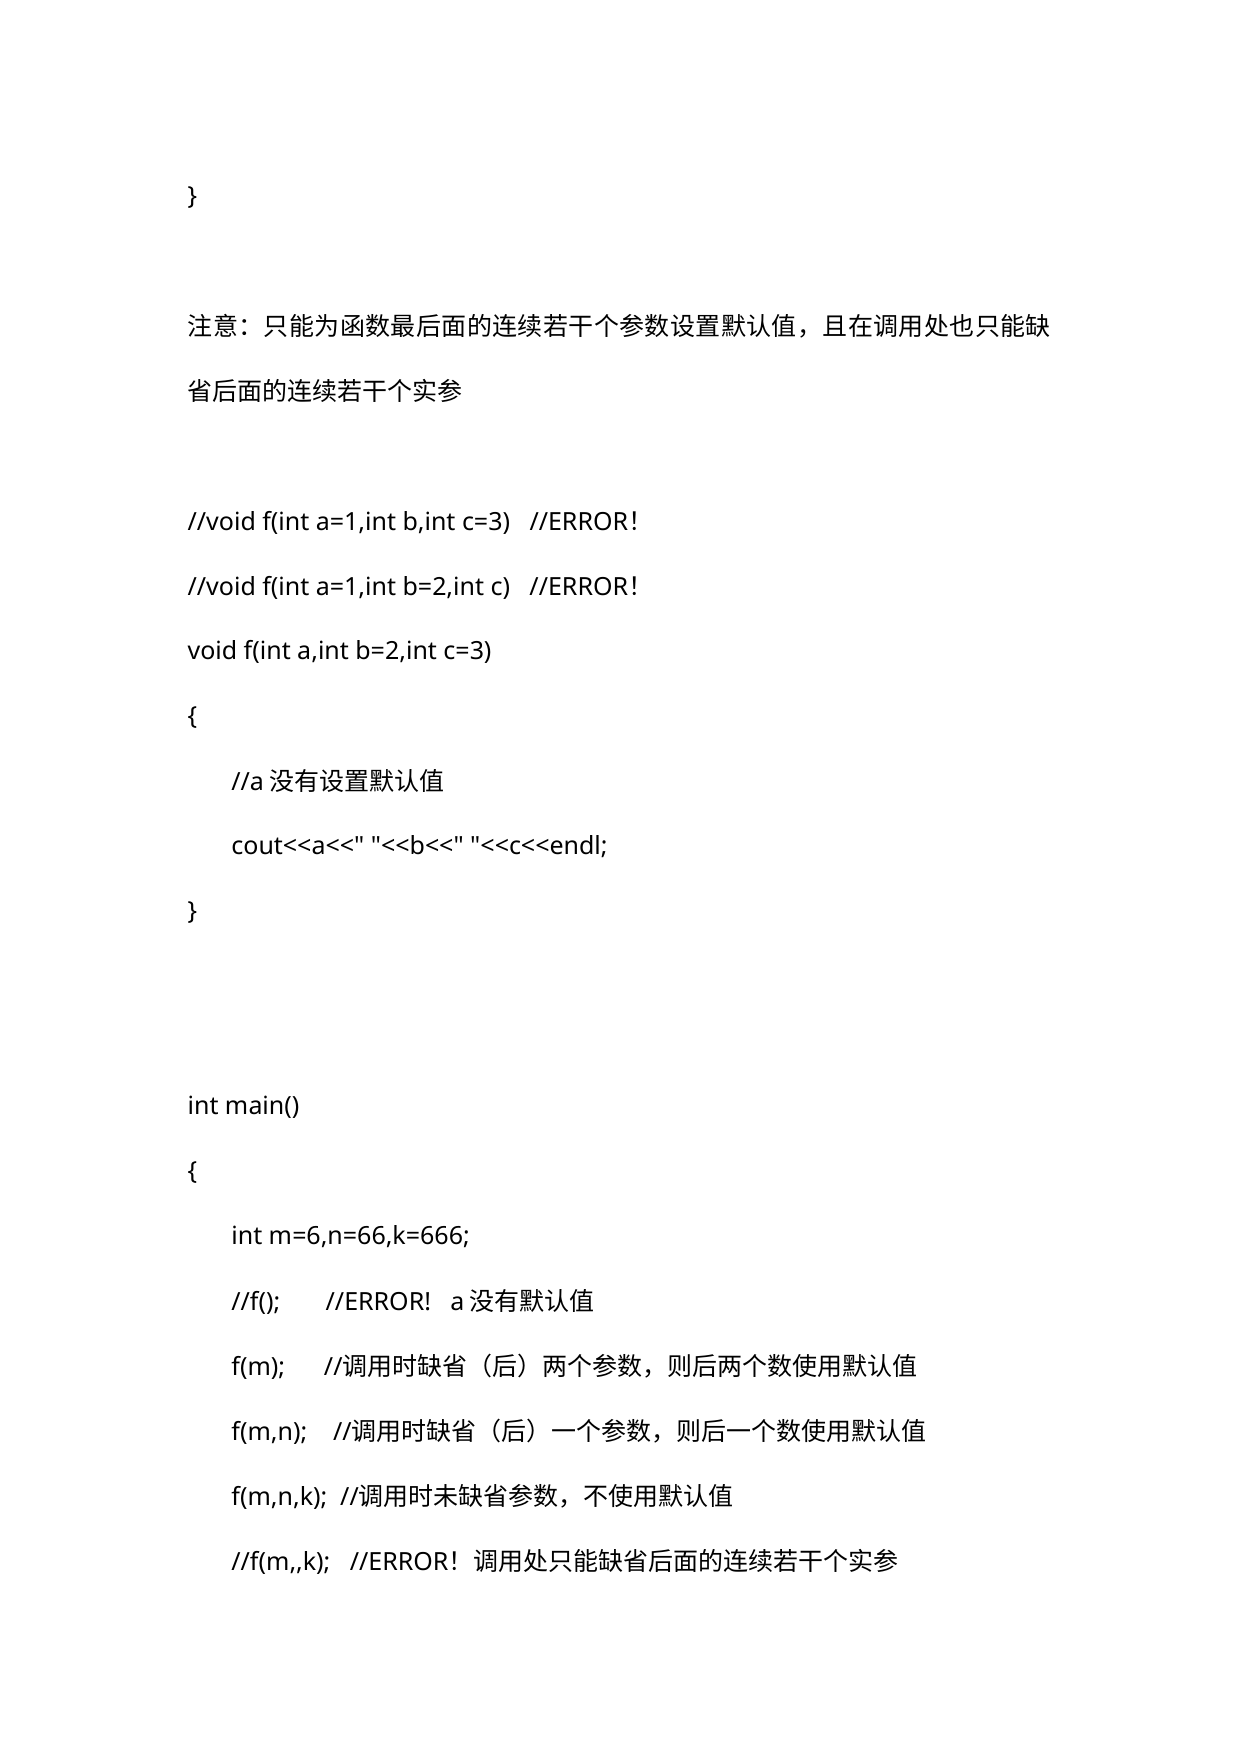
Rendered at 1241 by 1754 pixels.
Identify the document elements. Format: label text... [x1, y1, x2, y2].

text { [187, 1137, 1053, 1202]
text } [187, 877, 1053, 942]
text f(m,n); //调用时缺省（后）一个参数，则后一个数使用默认值 [187, 1397, 1053, 1462]
text //void f(int a=1,int b=2,int c) //ERROR！ [187, 552, 1053, 617]
text { [187, 682, 1053, 747]
text f(m,n,k); //调用时未缺省参数，不使用默认值 [187, 1462, 1053, 1527]
text //f(m,,k); //ERROR！调用处只能缺省后面的连续若干个实参 [187, 1527, 1053, 1592]
text //a没有设置默认值 [187, 747, 1053, 812]
text 注意：只能为函数最后面的连续若干个参数设置默认值，且在调用处也只能缺省后面的连续若干个实参 [187, 292, 1053, 422]
text f(m); //调用时缺省（后）两个参数，则后两个数使用默认值 [187, 1332, 1053, 1397]
text int main() [187, 1072, 1053, 1137]
text void f(int a,int b=2,int c=3) [187, 617, 1053, 682]
text int m=6,n=66,k=666; [187, 1202, 1053, 1267]
text cout<<a<<" "<<b<<" "<<c<<endl; [187, 812, 1053, 877]
text } [187, 162, 1053, 227]
text //f(); //ERROR! a没有默认值 [187, 1267, 1053, 1332]
text //void f(int a=1,int b,int c=3) //ERROR！ [187, 487, 1053, 552]
